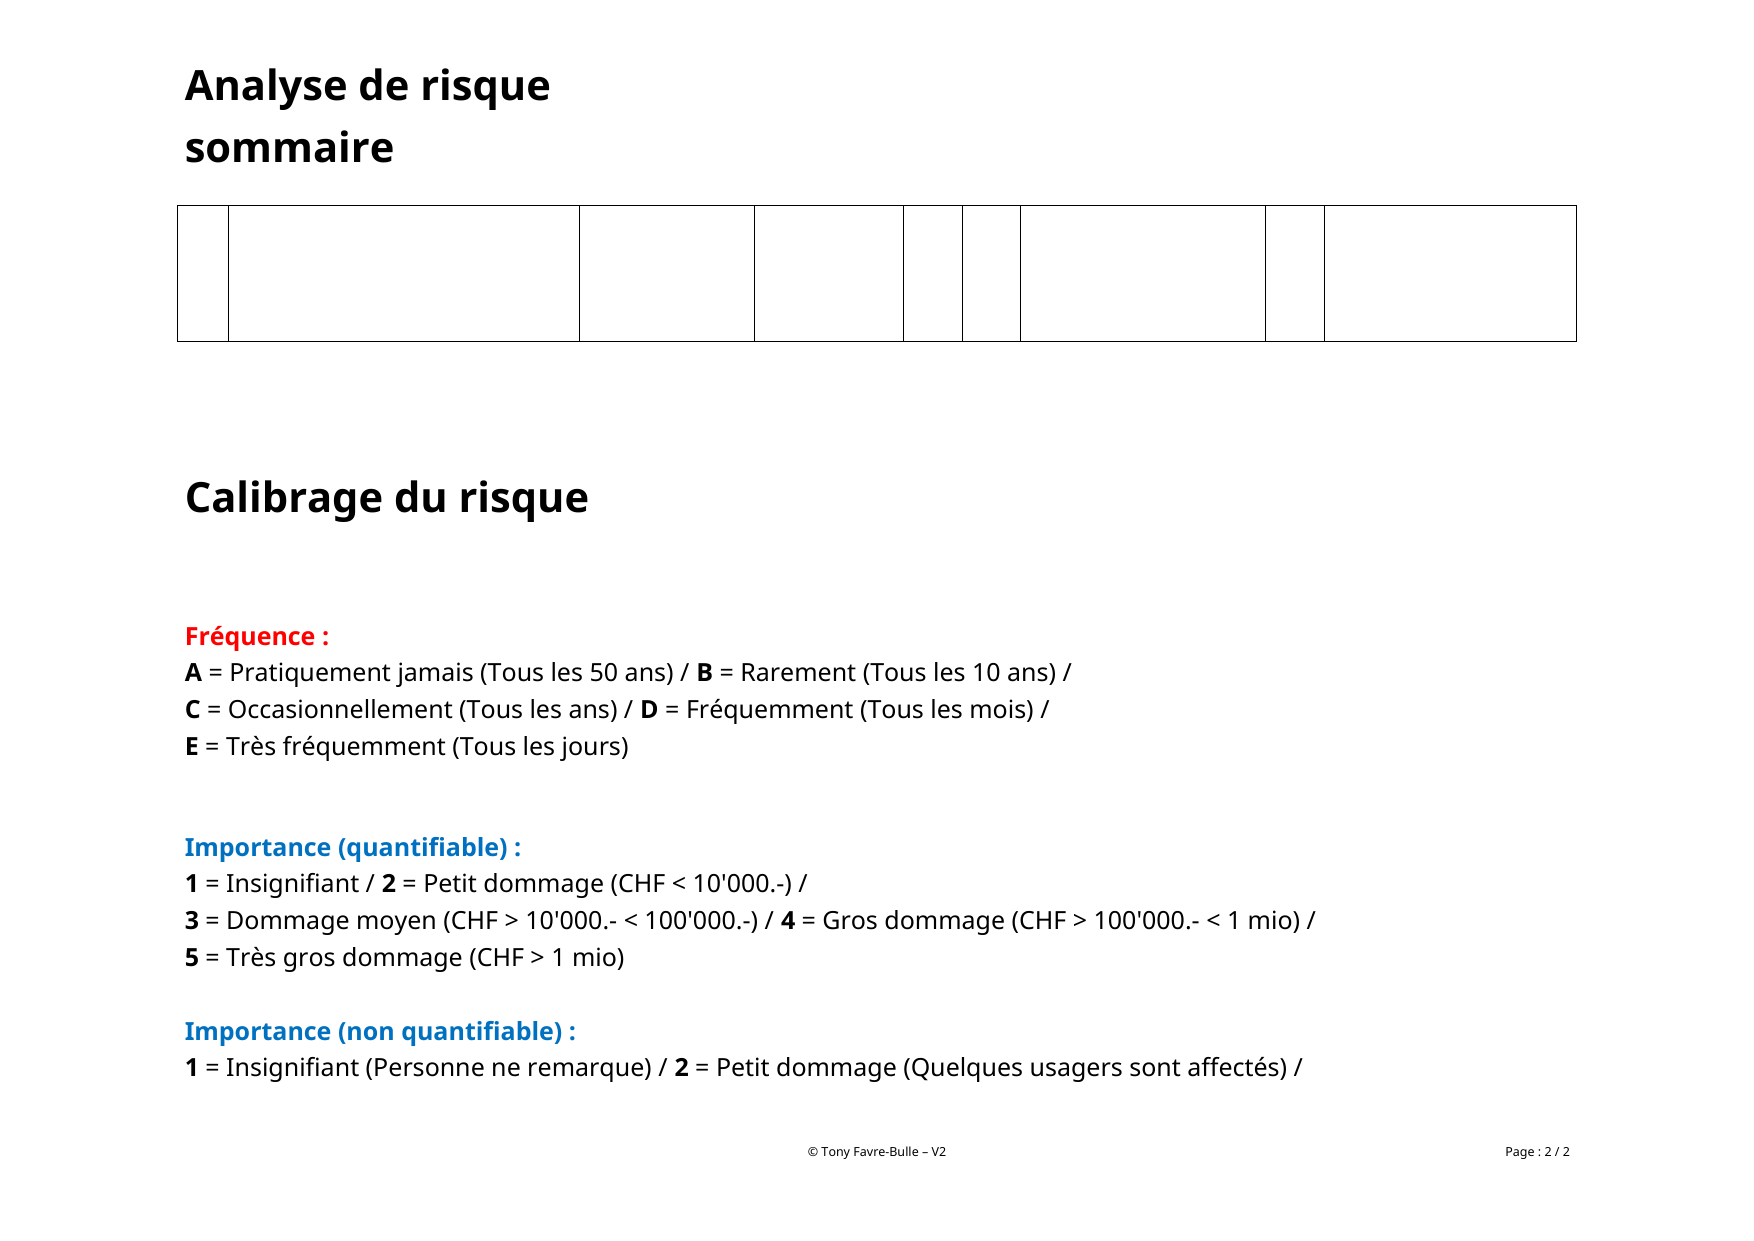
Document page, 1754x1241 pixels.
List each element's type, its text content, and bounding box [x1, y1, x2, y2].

table_cell [904, 206, 962, 341]
table_cell [229, 206, 579, 341]
table_cell [178, 206, 228, 341]
table_header Calibrage du risque Fréquence : A = Pratiquement jamais (Tous les 50 ans) / B = Rarement (Tous les 10 ans) / C = Occasionnellement (Tous les ans) / D = Fréquemment (Tous les mois) / E = Très fréquemment (Tous les jours) [177, 407, 1577, 829]
table_cell [755, 206, 903, 341]
table_cell [1266, 206, 1324, 341]
table_cell [1021, 206, 1265, 341]
table_cell [580, 206, 754, 341]
table_cell [1325, 206, 1576, 341]
table_cell [963, 206, 1020, 341]
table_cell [177, 829, 1577, 1084]
